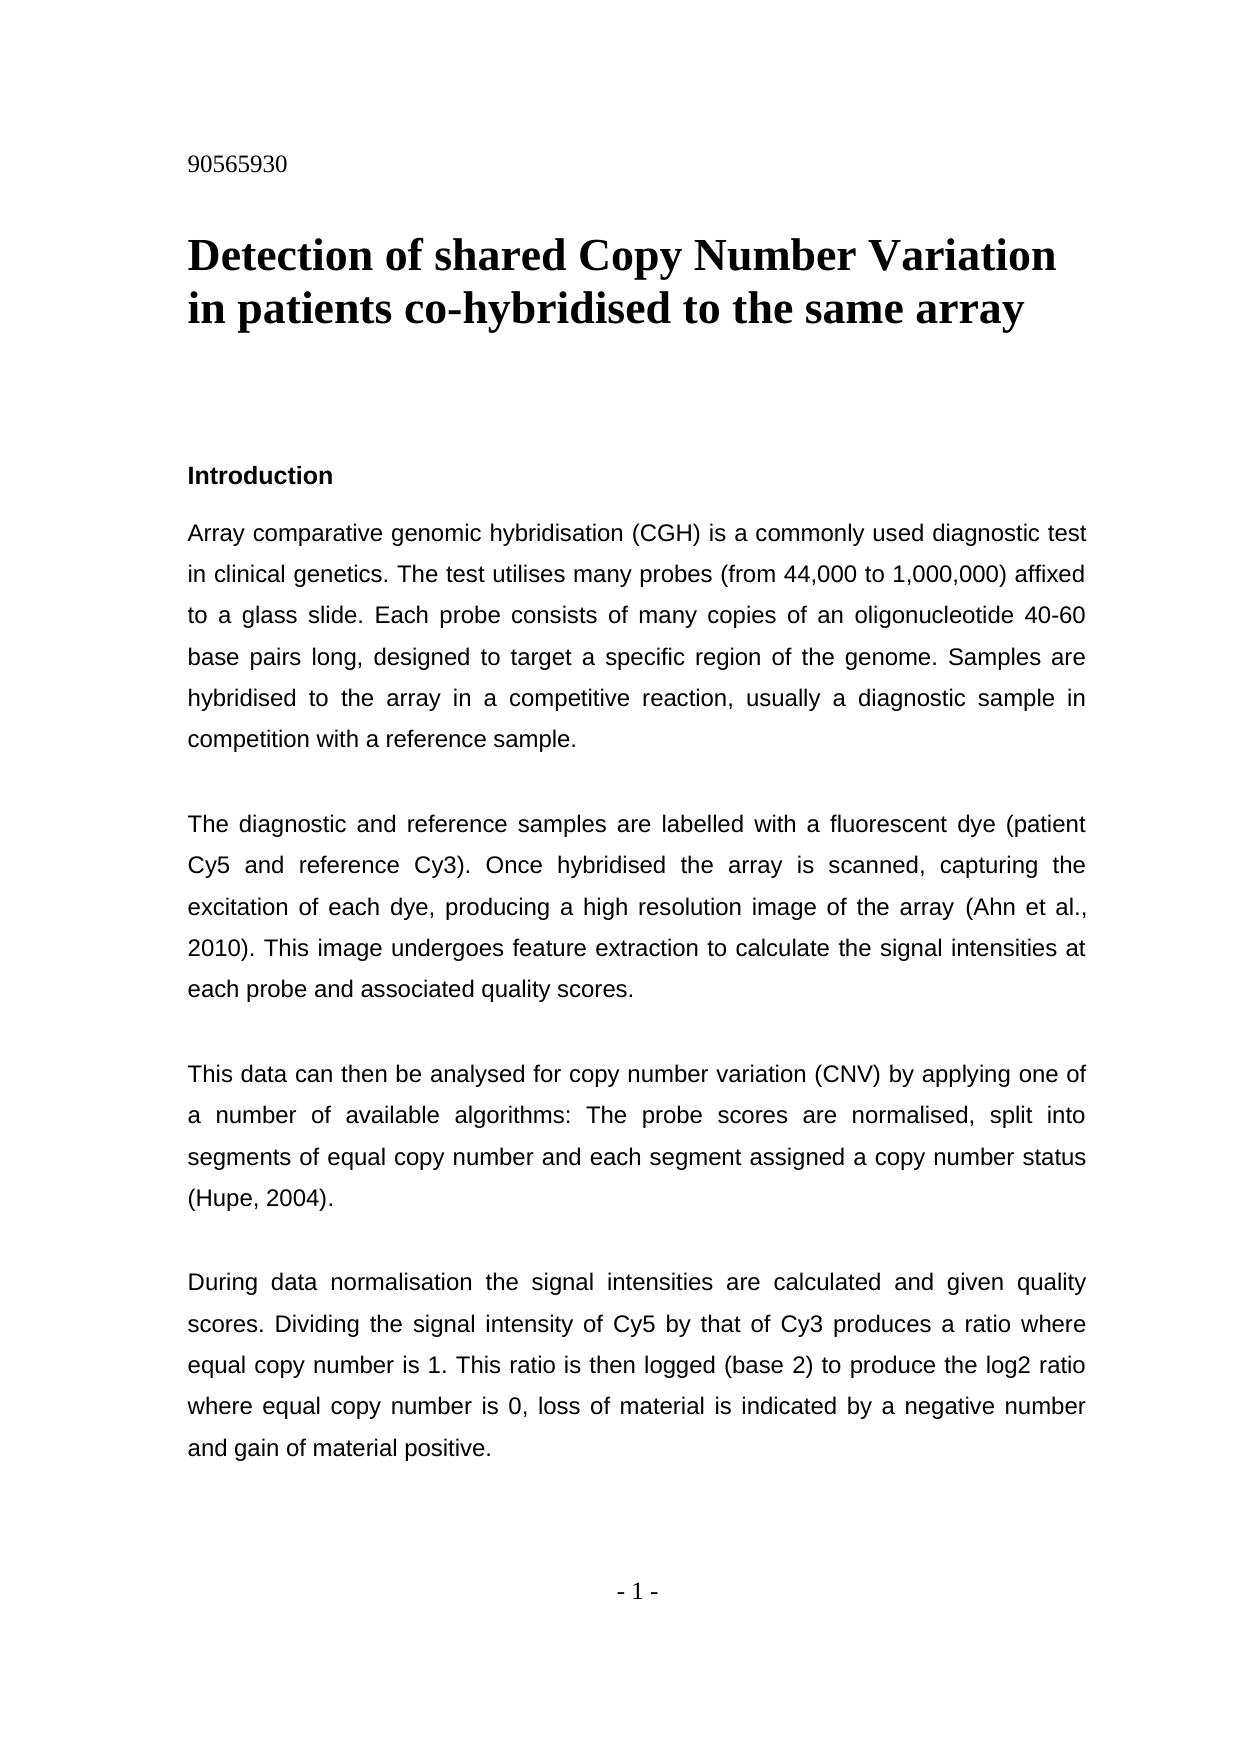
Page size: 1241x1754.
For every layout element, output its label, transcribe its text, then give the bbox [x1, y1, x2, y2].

text This data can then be analysed for copy number variation (CNV) by applying one of a number of available algorithms: The probe scores are normalised, split into segments of equal copy number and each segment assigned a copy number status (Hupe, 2004). [187, 1060, 1087, 1211]
text The diagnostic and reference samples are labelled with a fluorescent dye (patient Cy5 and reference Cy3). Once hybridised the array is scanned, capturing the excitation of each dye, producing a high resolution image of the array (Ahn et al., 2010). This image undergoes feature extraction to calculate the signal intensities at each probe and associated quality scores. [187, 810, 1087, 1003]
text Array comparative genomic hybridisation (CGH) is a commonly used diagnostic test in clinical genetics. The test utilises many probes (from 44,000 to 1,000,000) affixed to a glass slide. Each probe consists of many copies of an oligonucleotide 40-60 base pairs long, designed to target a specific region of the genome. Samples are hybridised to the array in a competitive reaction, usually a diagnostic sample in competition with a reference sample. [187, 518, 1087, 753]
title Detection of shared Copy Number Variation in patients co-hybridised to the same array [187, 227, 1087, 333]
text Introduction [187, 461, 1087, 489]
text During data normalisation the signal intensities are calculated and given quality scores. Dividing the signal intensity of Cy5 by that of Cy3 produces a ratio where equal copy number is 1. This ratio is then logged (base 2) to produce the log2 ratio where equal copy number is 0, loss of material is indicated by a negative number and gain of material positive. [187, 1268, 1087, 1461]
